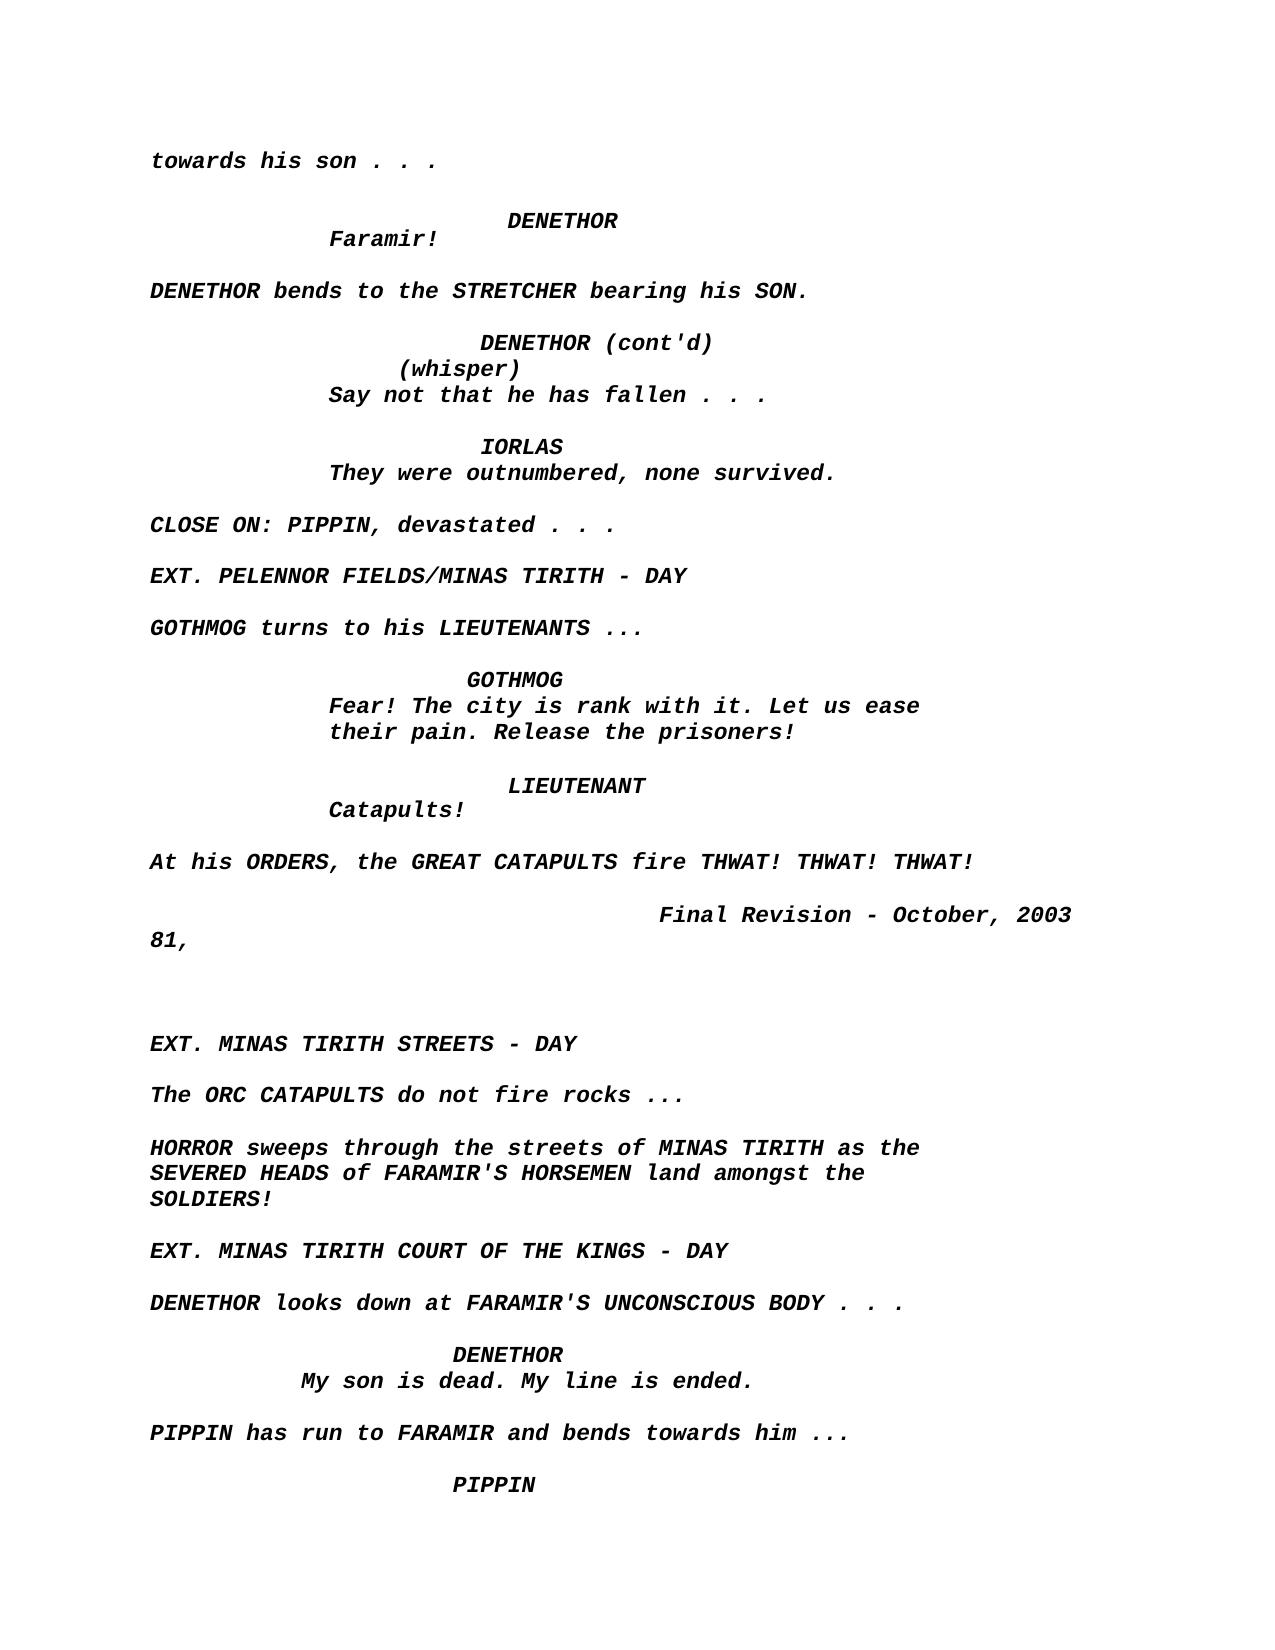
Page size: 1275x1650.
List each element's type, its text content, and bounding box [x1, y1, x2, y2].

subtitle EXT. MINAS TIRITH STREETS - DAY [150, 1032, 1125, 1058]
text DENETHOR looks down at FARAMIR'S UNCONSCIOUS BODY . . . [150, 1292, 1125, 1317]
text They were outnumbered, none survived. [329, 461, 1125, 487]
text My son is dead. My line is ended. [301, 1369, 1125, 1395]
text DENETHOR bends to the STRETCHER bearing his SON. [150, 279, 1125, 305]
text Fear! The city is rank with it. Let us ease their pain. Release the prisoners! [329, 695, 922, 747]
text Final Revision - October, 2003 [659, 902, 1125, 928]
text towards his son . . . [139, 150, 439, 176]
text At his ORDERS, the GREAT CATAPULTS fire THWAT! THWAT! THWAT! [150, 850, 1125, 876]
subtitle LIEUTENANT [139, 772, 1013, 798]
text DENETHOR (cont'd) (whisper) [398, 331, 714, 383]
text Faramir! [139, 228, 439, 254]
subtitle DENETHOR [507, 210, 1125, 236]
subtitle DENETHOR [453, 1343, 1125, 1369]
text The ORC CATAPULTS do not fire rocks ... [150, 1084, 1125, 1110]
text Say not that he has fallen . . . [329, 383, 1125, 409]
subtitle EXT. PELENNOR FIELDS/MINAS TIRITH - DAY [150, 565, 1125, 591]
text CLOSE ON: PIPPIN, devastated . . . [150, 513, 1125, 539]
text HORROR sweeps through the streets of MINAS TIRITH as the SEVERED HEADS of FARAMIR'S HORSEMEN land amongst the SOLDIERS! [150, 1136, 977, 1214]
subtitle EXT. MINAS TIRITH COURT OF THE KINGS - DAY [150, 1239, 1125, 1266]
text PIPPIN has run to FARAMIR and bends towards him ... [150, 1421, 1125, 1447]
text 81, [150, 928, 1125, 954]
text Catapults! [329, 798, 1125, 824]
subtitle PIPPIN [453, 1473, 1125, 1499]
subtitle IORLAS [139, 435, 563, 461]
text GOTHMOG turns to his LIEUTENANTS ... [150, 617, 1125, 643]
subtitle GOTHMOG [139, 669, 563, 695]
